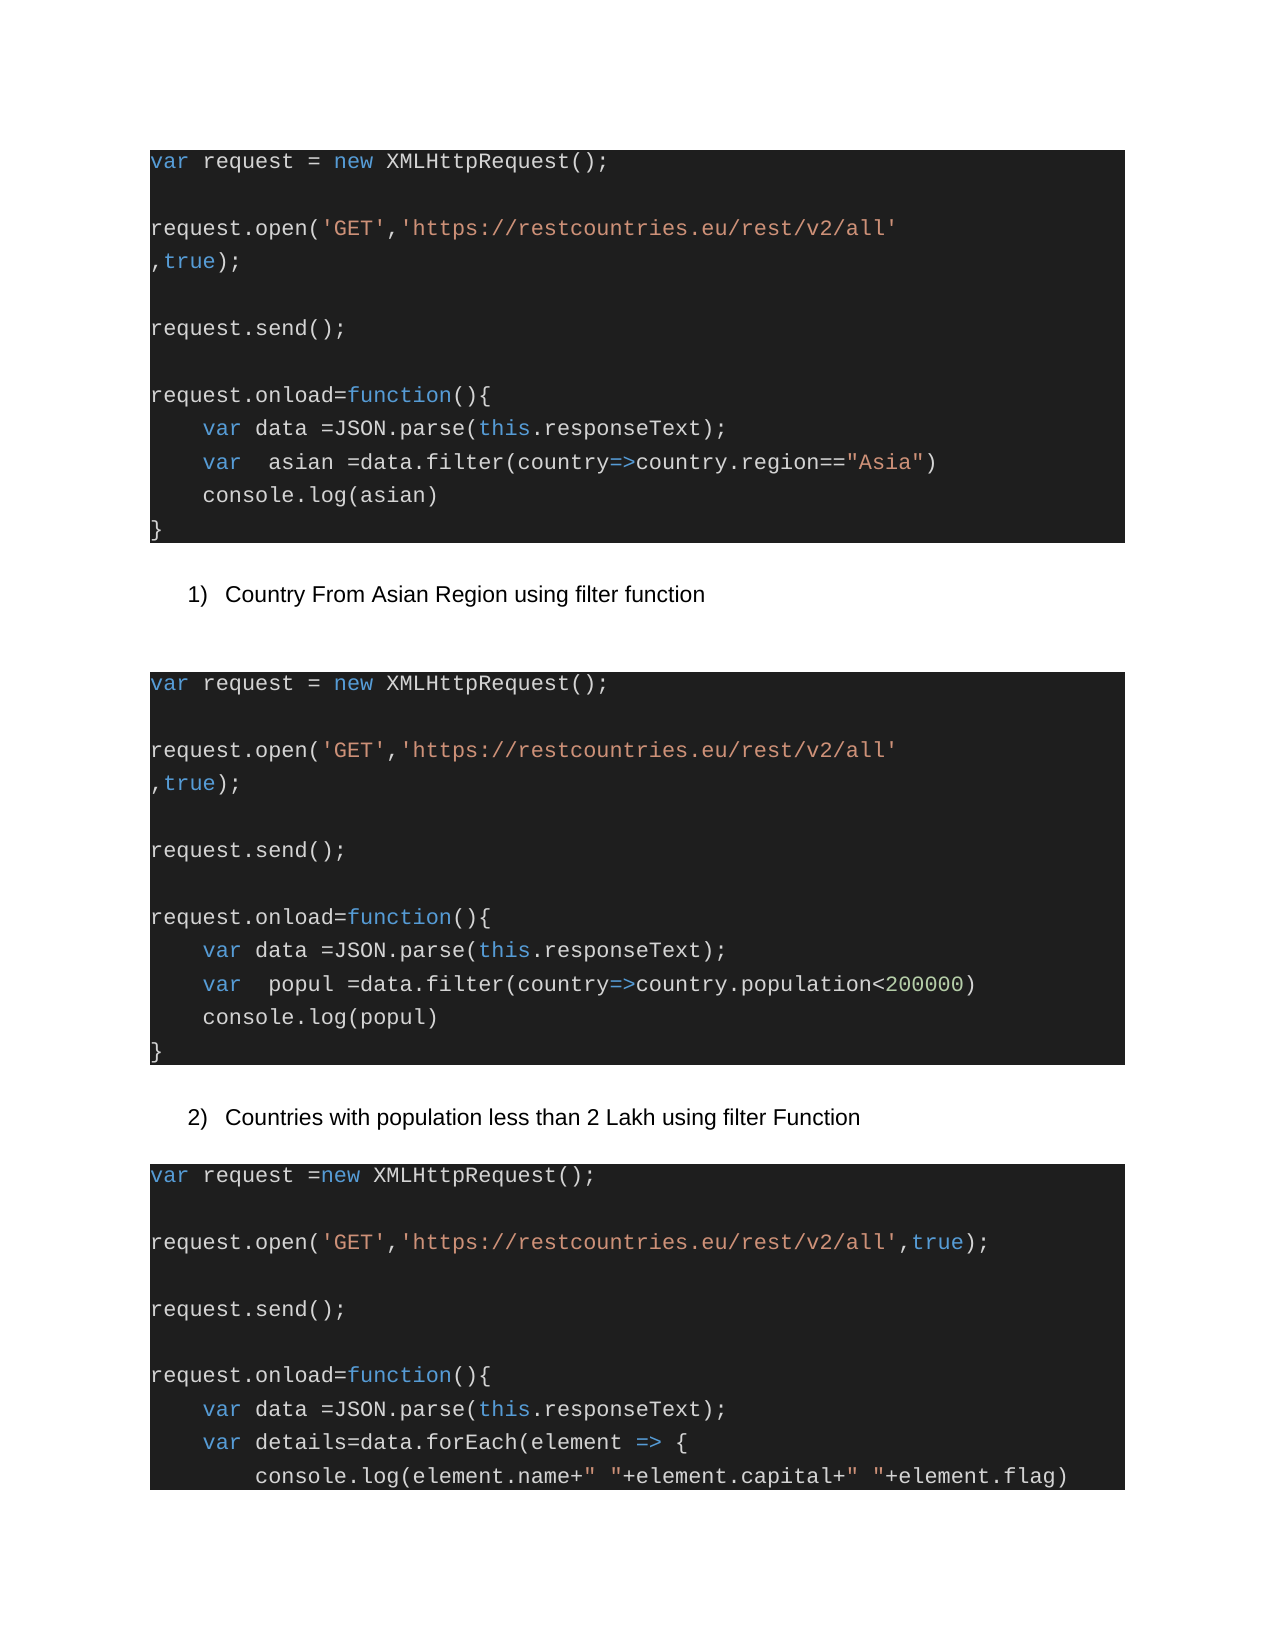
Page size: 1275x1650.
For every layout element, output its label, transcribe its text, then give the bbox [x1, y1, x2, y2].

text console.log(popul) [150, 1006, 1125, 1031]
text var asian =data.filter(country=>country.region=="Asia") [150, 451, 1125, 476]
text request.send(); [150, 1298, 1125, 1322]
text request.send(); [150, 839, 1125, 864]
text } [150, 1040, 1125, 1065]
text console.log(asian) [150, 484, 1125, 509]
text var request =new XMLHttpRequest(); [150, 1164, 1125, 1189]
text request.onload=function(){ [150, 384, 1125, 409]
list Country From Asian Region using filter function [187, 581, 1125, 608]
text request.open('GET','https://restcountries.eu/rest/v2/all',true); [150, 1231, 1125, 1256]
text var request = new XMLHttpRequest(); [150, 150, 1125, 175]
text request.open('GET','https://restcountries.eu/rest/v2/all' [150, 217, 1125, 242]
text } [150, 518, 1125, 543]
text console.log(element.name+" "+element.capital+" "+element.flag) [150, 1465, 1125, 1490]
text request.onload=function(){ [150, 906, 1125, 931]
text request.onload=function(){ [150, 1364, 1125, 1389]
text var details=data.forEach(element => { [150, 1431, 1125, 1456]
text var data =JSON.parse(this.responseText); [150, 939, 1125, 964]
text request.open('GET','https://restcountries.eu/rest/v2/all' [150, 739, 1125, 764]
text var data =JSON.parse(this.responseText); [150, 1398, 1125, 1423]
text var data =JSON.parse(this.responseText); [150, 417, 1125, 442]
text var request = new XMLHttpRequest(); [150, 672, 1125, 697]
list Countries with population less than 2 Lakh using filter Function [187, 1103, 1125, 1130]
text var popul =data.filter(country=>country.population<200000) [150, 973, 1125, 998]
text ,true); [150, 772, 1125, 797]
text request.send(); [150, 317, 1125, 342]
text ,true); [150, 250, 1125, 275]
